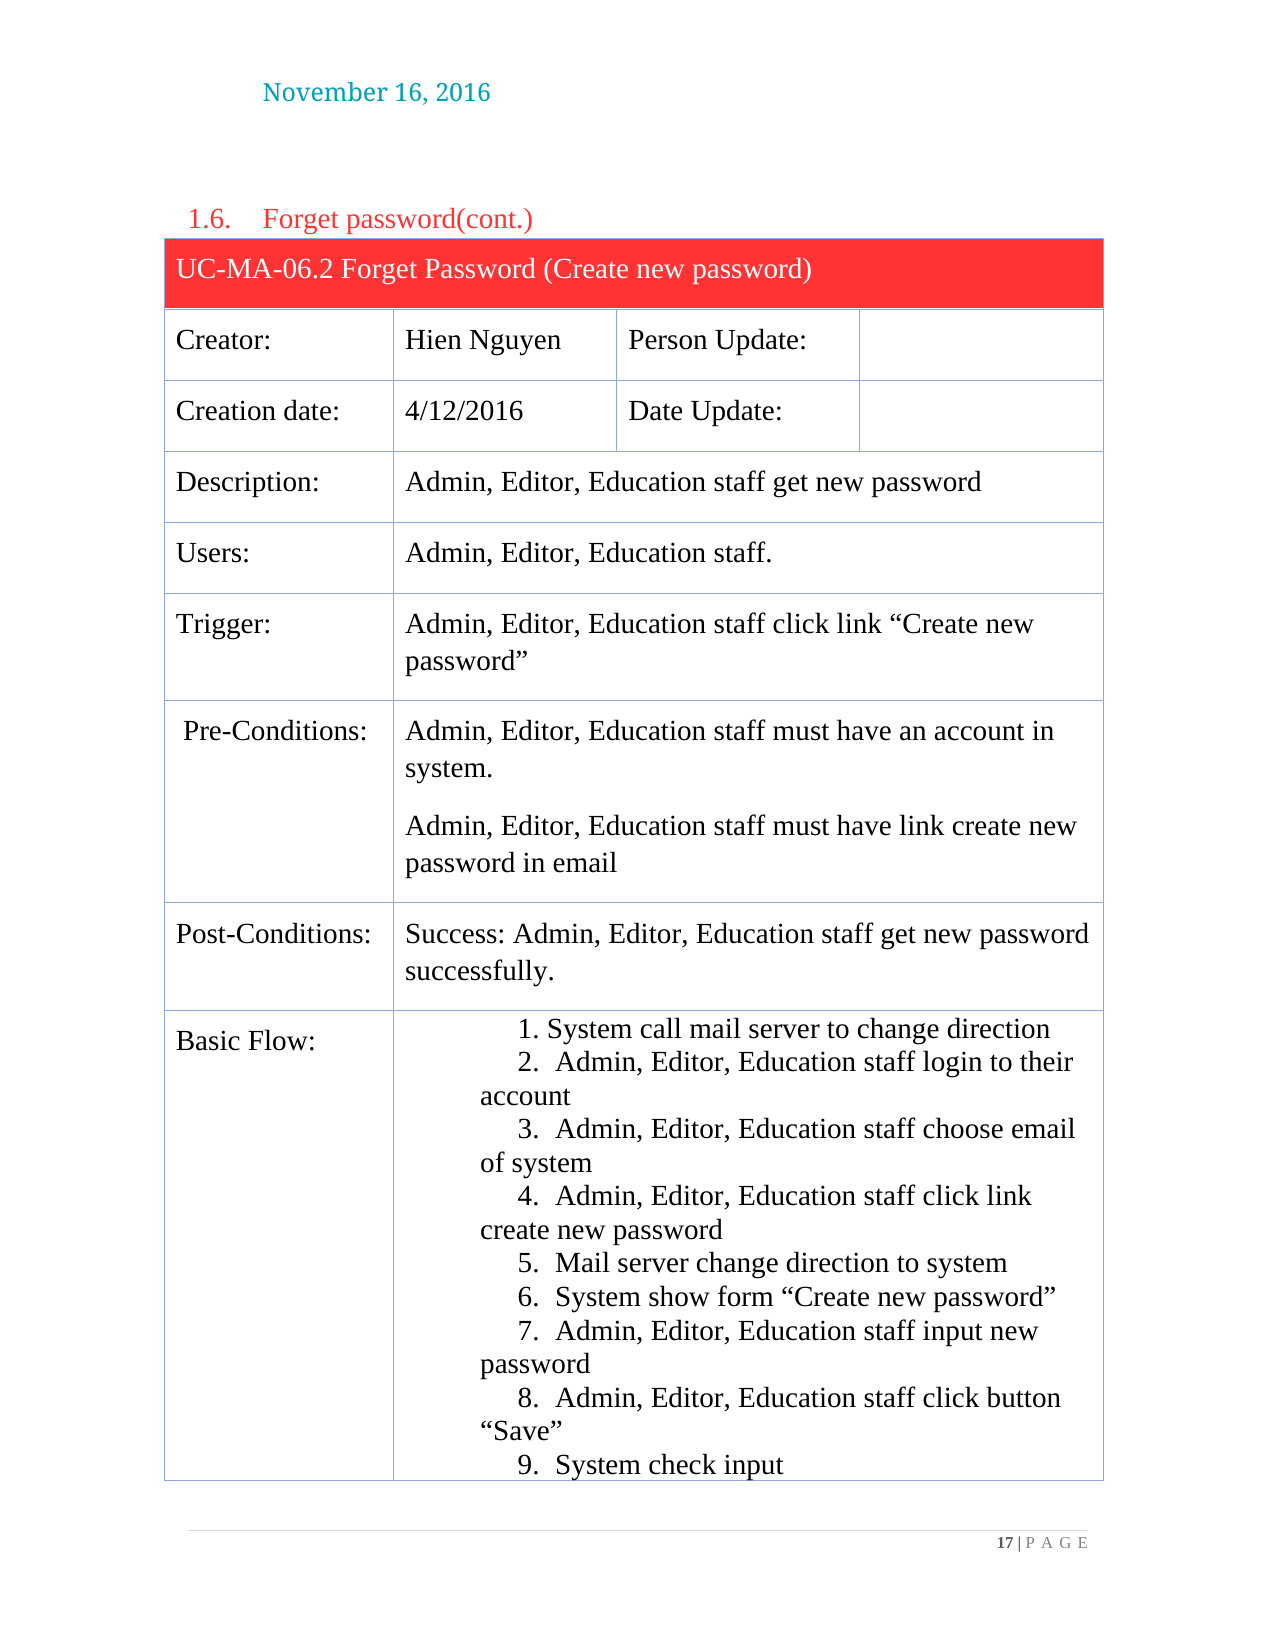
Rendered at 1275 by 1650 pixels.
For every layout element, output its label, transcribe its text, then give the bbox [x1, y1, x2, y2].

table_cell Pre-Conditions: [165, 701, 393, 902]
table_cell Users: [165, 523, 393, 592]
table_header UC-MA-06.2 Forget Password (Create new password) [165, 239, 1103, 308]
table_cell Post-Conditions: [165, 903, 393, 1010]
table_cell [860, 381, 1103, 451]
table_cell Person Update: [617, 310, 859, 380]
table_cell Basic Flow: [165, 1011, 393, 1480]
table_cell Description: [165, 452, 393, 522]
table_cell Date Update: [617, 381, 859, 451]
table_cell Hien Nguyen [394, 310, 616, 380]
table_cell [860, 310, 1103, 380]
table_cell Admin, Editor, Education staff get new password [394, 452, 1103, 522]
table_cell Admin, Editor, Education staff click link “Create new password” [394, 594, 1103, 700]
table_cell Creation date: [165, 381, 393, 451]
table_cell Creator: [165, 310, 393, 380]
subtitle Forget password(cont.) [187, 201, 1087, 234]
table_cell Trigger: [165, 594, 393, 700]
table_cell Success: Admin, Editor, Education staff get new password successfully. [394, 903, 1103, 1010]
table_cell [394, 1011, 1103, 1480]
table_cell Admin, Editor, Education staff. [394, 523, 1103, 592]
table_cell Admin, Editor, Education staff must have an account in system. Admin, Editor, Education staff must have link create new password in email [394, 701, 1103, 902]
table_cell 4/12/2016 [394, 381, 616, 451]
